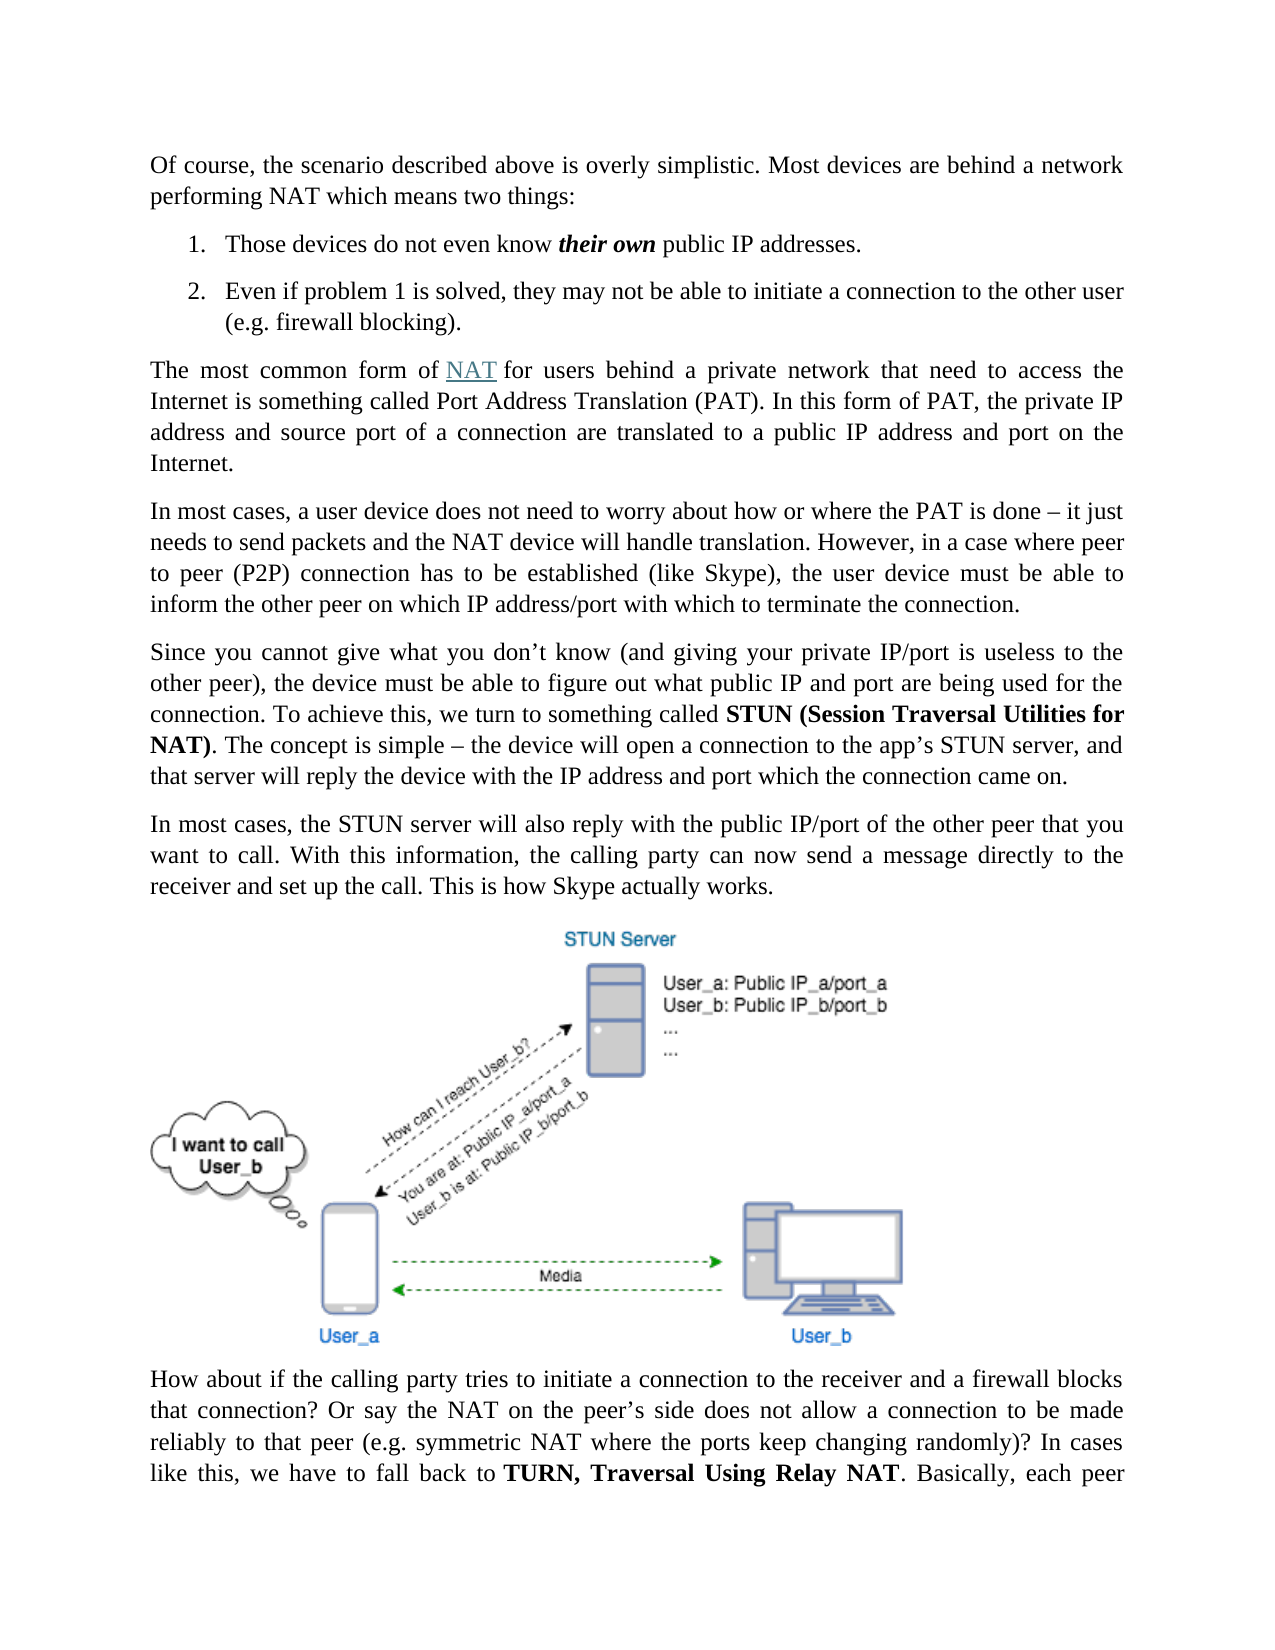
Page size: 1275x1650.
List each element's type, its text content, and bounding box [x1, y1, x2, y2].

list Even if problem 1 is solved, they may not be able to initiate a connection to the other user (e.g. firewall blocking). [187, 276, 1125, 336]
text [150, 1364, 1125, 1486]
picture [150, 918, 904, 1346]
text Of course, the scenario described above is overly simplistic. Most devices are behind a network performing NAT which means two things: [150, 150, 1125, 210]
text The most common form of NAT for users behind a private network that need to access the Internet is something called Port Address Translation (PAT). In this form of PAT, the private IP address and source port of a connection are translated to a public IP address and port on the Internet. [150, 355, 1125, 477]
text In most cases, a user device does not need to worry about how or where the PAT is done – it just needs to send packets and the NAT device will handle translation. However, in a case where peer to peer (P2P) connection has to be established (like Skype), the user device must be able to inform the other peer on which IP address/port with which to terminate the connection. [150, 496, 1125, 618]
text Since you cannot give what you don’t know (and giving your private IP/port is useless to the other peer), the device must be able to figure out what public IP and port are being used for the connection. To achieve this, we turn to something called STUN (Session Traversal Utilities for NAT). The concept is simple – the device will open a connection to the app’s STUN server, and that server will reply the device with the IP address and port which the connection came on. [150, 637, 1125, 790]
text In most cases, the STUN server will also reply with the public IP/port of the other peer that you want to call. With this information, the calling party can now send a message directly to the receiver and set up the call. This is how Skype actually works. [150, 809, 1125, 899]
list Those devices do not even know their own public IP addresses. [187, 229, 1125, 257]
